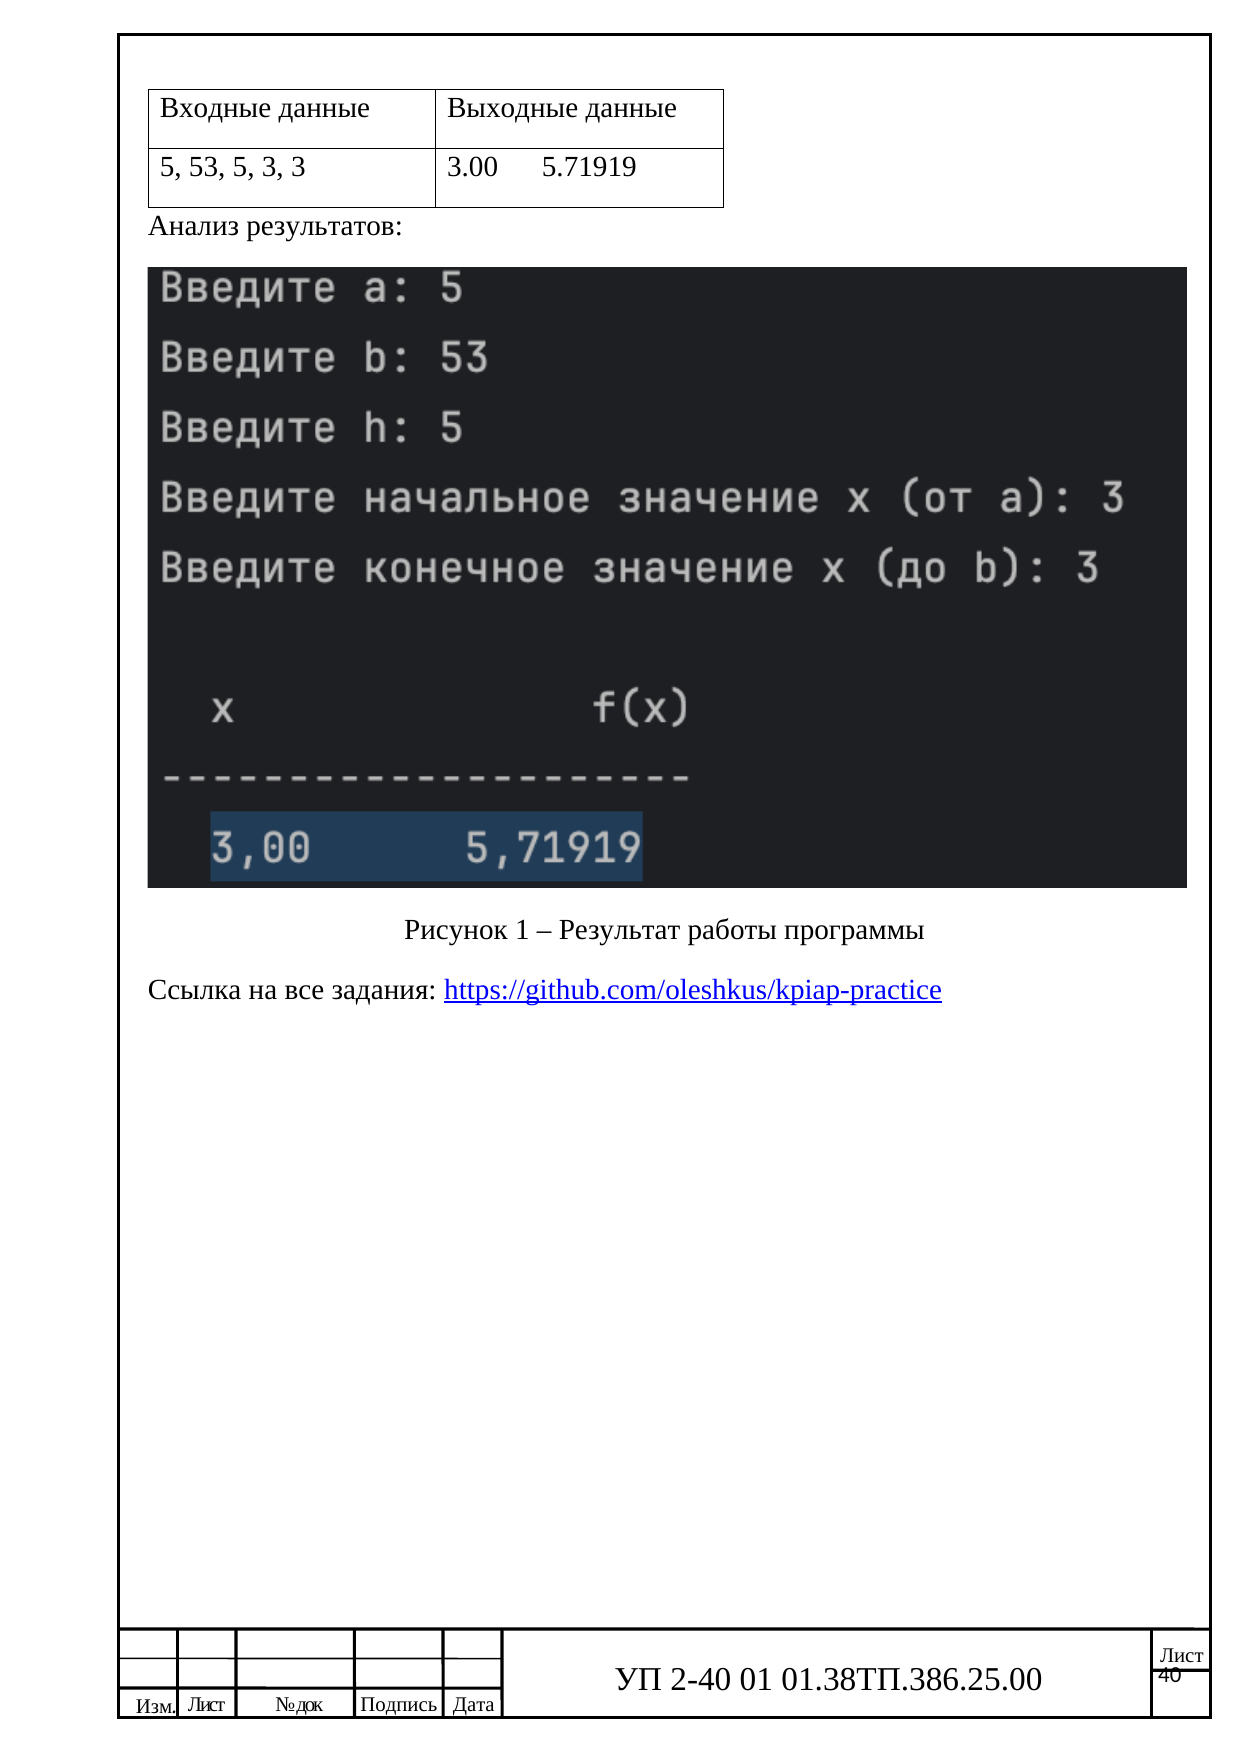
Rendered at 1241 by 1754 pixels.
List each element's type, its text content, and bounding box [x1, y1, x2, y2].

table_cell 5, 53, 5, 3, 3 [149, 149, 435, 207]
table_header Входные данные [149, 90, 435, 148]
text Анализ результатов: [148, 208, 1181, 242]
picture [147, 267, 1187, 888]
table_header Выходные данные [436, 90, 723, 148]
text Ссылка на все задания: https://github.com/oleshkus/kpiap-practice [148, 972, 1181, 1005]
table_cell 3.00 5.71919 [436, 149, 723, 207]
text Рисунок 1 – Результат работы программы [148, 912, 1181, 946]
